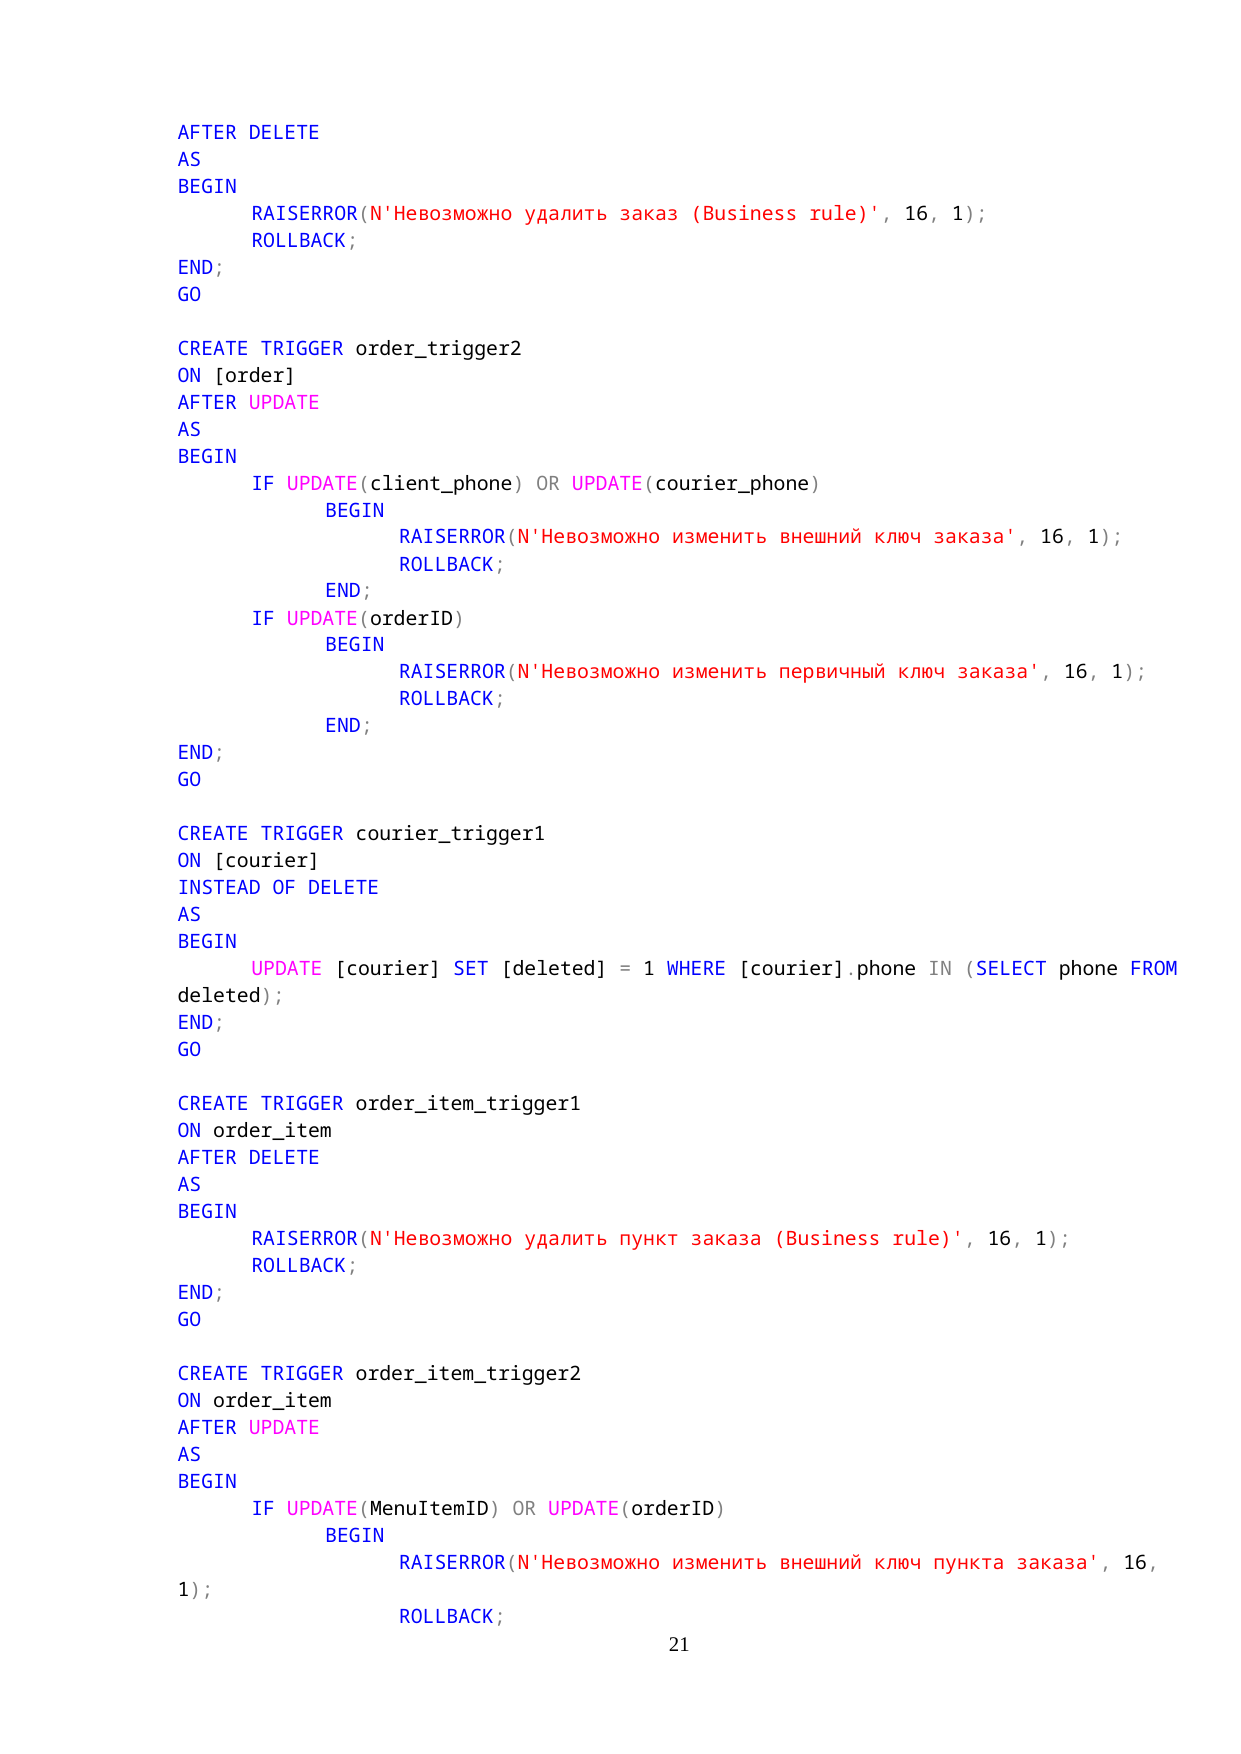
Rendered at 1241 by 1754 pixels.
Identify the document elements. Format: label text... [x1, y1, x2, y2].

text GO [177, 1035, 1181, 1062]
text BEGIN [177, 927, 1181, 954]
text GO [177, 280, 1181, 307]
text RAISERROR(N'Невозможно изменить внешний ключ пункта заказа', 16, 1); [177, 1548, 1181, 1602]
text BEGIN [177, 172, 1181, 199]
text BEGIN [177, 442, 1181, 469]
text ROLLBACK; [177, 1251, 1181, 1278]
text AFTER DELETE [177, 1143, 1181, 1170]
text ROLLBACK; [177, 685, 1181, 712]
text CREATE TRIGGER order_trigger2 [177, 334, 1181, 361]
text AS [177, 901, 1181, 927]
text ROLLBACK; [177, 226, 1181, 253]
text IF UPDATE(client_phone) OR UPDATE(courier_phone) [177, 469, 1181, 496]
text CREATE TRIGGER order_item_trigger1 [177, 1089, 1181, 1116]
text GO [177, 766, 1181, 793]
text END; [177, 253, 1181, 280]
text ROLLBACK; [177, 550, 1181, 577]
text AFTER UPDATE [177, 1413, 1181, 1440]
text AFTER UPDATE [177, 388, 1181, 415]
text ROLLBACK; [177, 1602, 1181, 1629]
text END; [177, 739, 1181, 766]
text IF UPDATE(orderID) [177, 604, 1181, 631]
text IF UPDATE(MenuItemID) OR UPDATE(orderID) [177, 1494, 1181, 1521]
text CREATE TRIGGER order_item_trigger2 [177, 1359, 1181, 1386]
text GO [177, 1305, 1181, 1332]
text BEGIN [177, 1467, 1181, 1494]
text BEGIN [177, 1521, 1181, 1548]
text RAISERROR(N'Невозможно изменить внешний ключ заказа', 16, 1); [177, 523, 1181, 550]
text AS [177, 145, 1181, 172]
text END; [177, 1008, 1181, 1035]
text RAISERROR(N'Невозможно изменить первичный ключ заказа', 16, 1); [177, 658, 1181, 685]
text ON [courier] [177, 847, 1181, 873]
text BEGIN [177, 1197, 1181, 1224]
text END; [177, 577, 1181, 604]
text AS [177, 1170, 1181, 1197]
text END; [177, 712, 1181, 739]
text BEGIN [177, 631, 1181, 658]
text AS [177, 1440, 1181, 1467]
text ON order_item [177, 1116, 1181, 1143]
text ON [order] [177, 361, 1181, 388]
text AS [177, 415, 1181, 442]
text END; [177, 1278, 1181, 1305]
text ON order_item [177, 1386, 1181, 1413]
text RAISERROR(N'Невозможно удалить пункт заказа (Business rule)', 16, 1); [177, 1224, 1181, 1251]
text RAISERROR(N'Невозможно удалить заказ (Business rule)', 16, 1); [177, 199, 1181, 226]
text BEGIN [177, 496, 1181, 523]
text INSTEAD OF DELETE [177, 873, 1181, 901]
text AFTER DELETE [177, 118, 1181, 145]
text CREATE TRIGGER courier_trigger1 [177, 819, 1181, 847]
text UPDATE [courier] SET [deleted] = 1 WHERE [courier].phone IN (SELECT phone FROM deleted); [177, 954, 1181, 1008]
